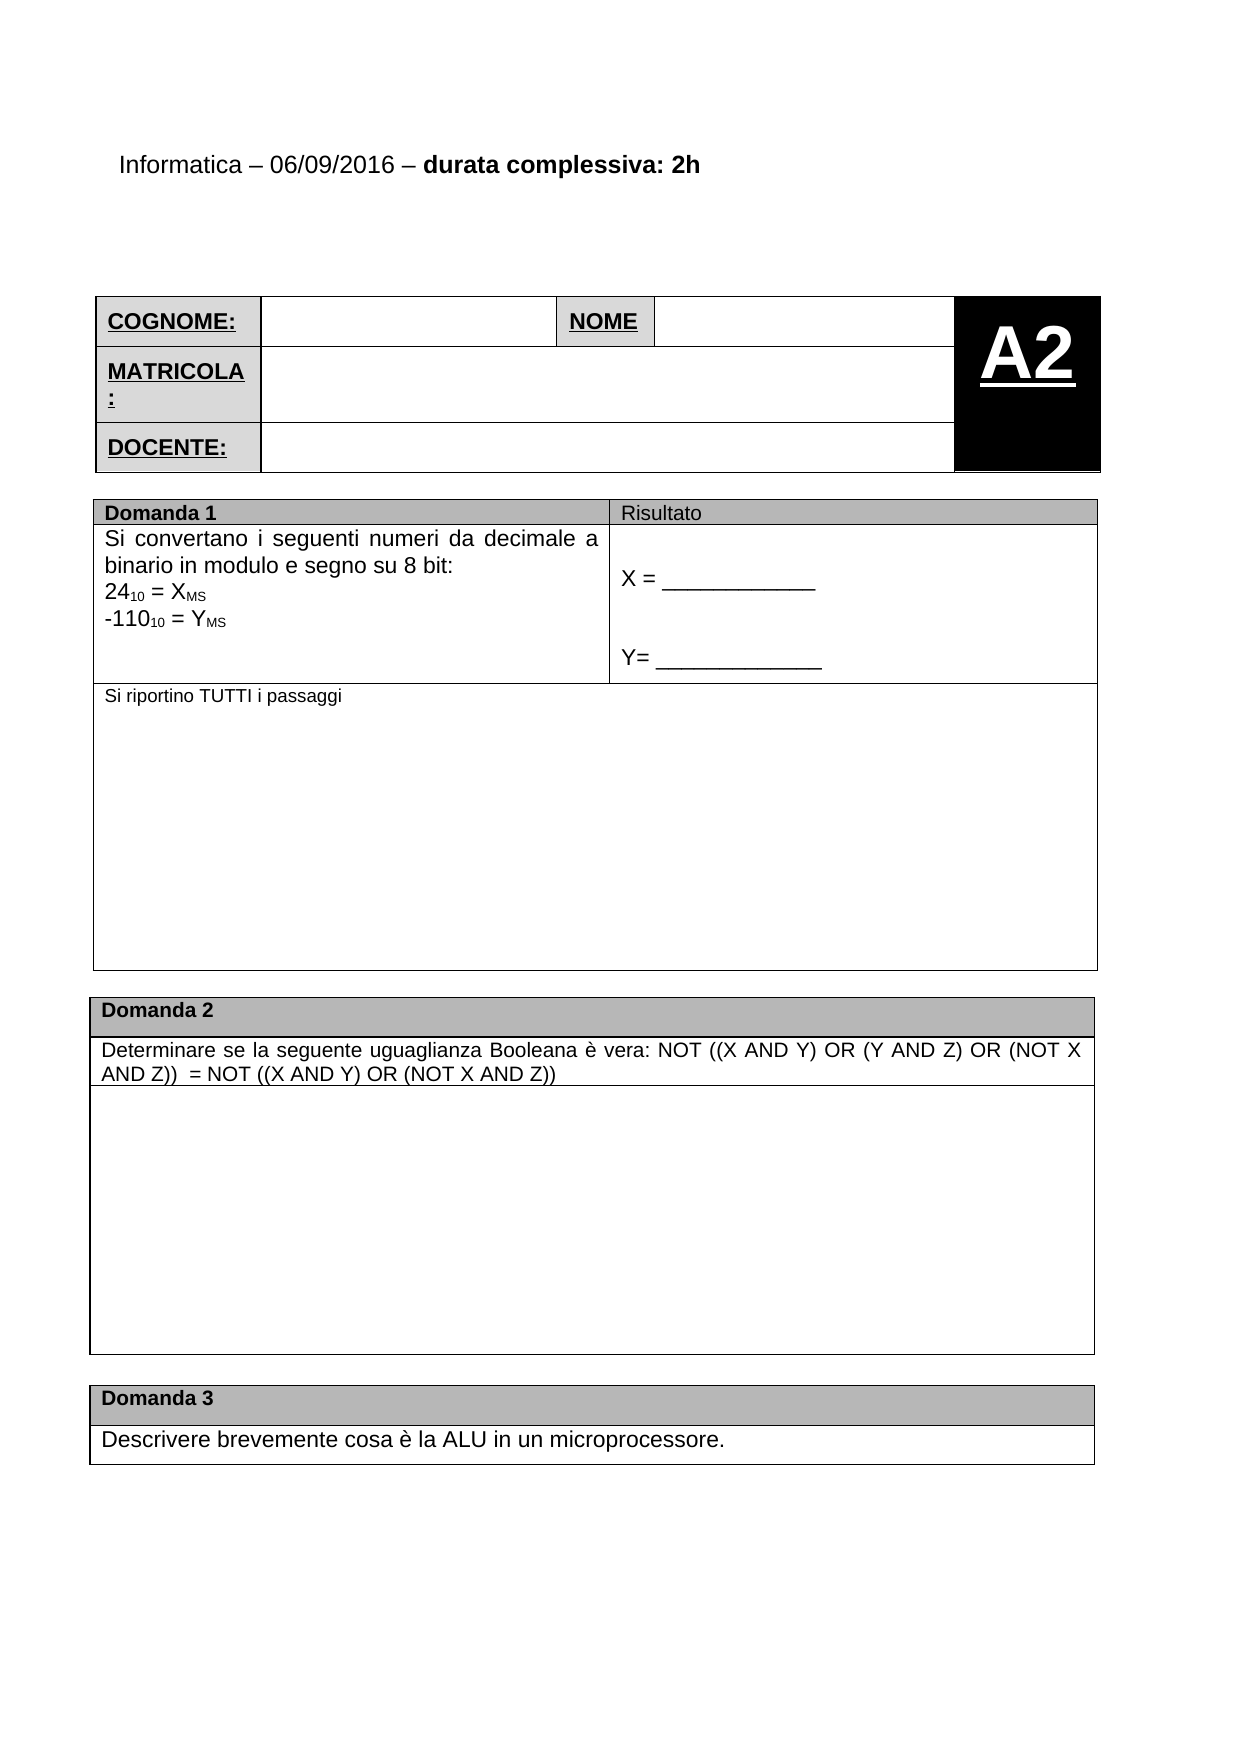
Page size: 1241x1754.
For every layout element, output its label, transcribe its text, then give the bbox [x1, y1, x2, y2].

table_cell DOCENTE: [97, 423, 260, 471]
table_header [262, 297, 556, 346]
table_cell Descrivere brevemente cosa è la ALU in un microprocessore. [91, 1426, 1094, 1464]
table_cell Si convertano i seguenti numeri da decimale a binario in modulo e segno su 8 bit: 2410 = XMS -11010 = YMS [94, 525, 609, 683]
table_cell X = ____________ Y= _____________ [610, 525, 1097, 683]
table_cell Si riportino TUTTI i passaggi [94, 684, 1097, 969]
table_cell MATRICOLA: [97, 347, 260, 422]
table_header Domanda 3 [91, 1386, 1094, 1425]
table_header [655, 297, 954, 346]
table_cell [91, 1086, 1094, 1354]
table_cell [262, 347, 954, 422]
table_header COGNOME: [97, 297, 260, 346]
table_cell Determinare se la seguente uguaglianza Booleana è vera: NOT ((X AND Y) OR (Y AND Z) OR (NOT X AND Z)) = NOT ((X AND Y) OR (NOT X AND Z)) [91, 1038, 1094, 1085]
table_header A2 [955, 297, 1100, 471]
table_header Domanda 1 [94, 500, 609, 524]
table_header NOME [557, 297, 654, 346]
table_header Domanda 2 [91, 998, 1094, 1036]
table_cell [262, 423, 954, 471]
table_header Risultato [610, 500, 1097, 524]
